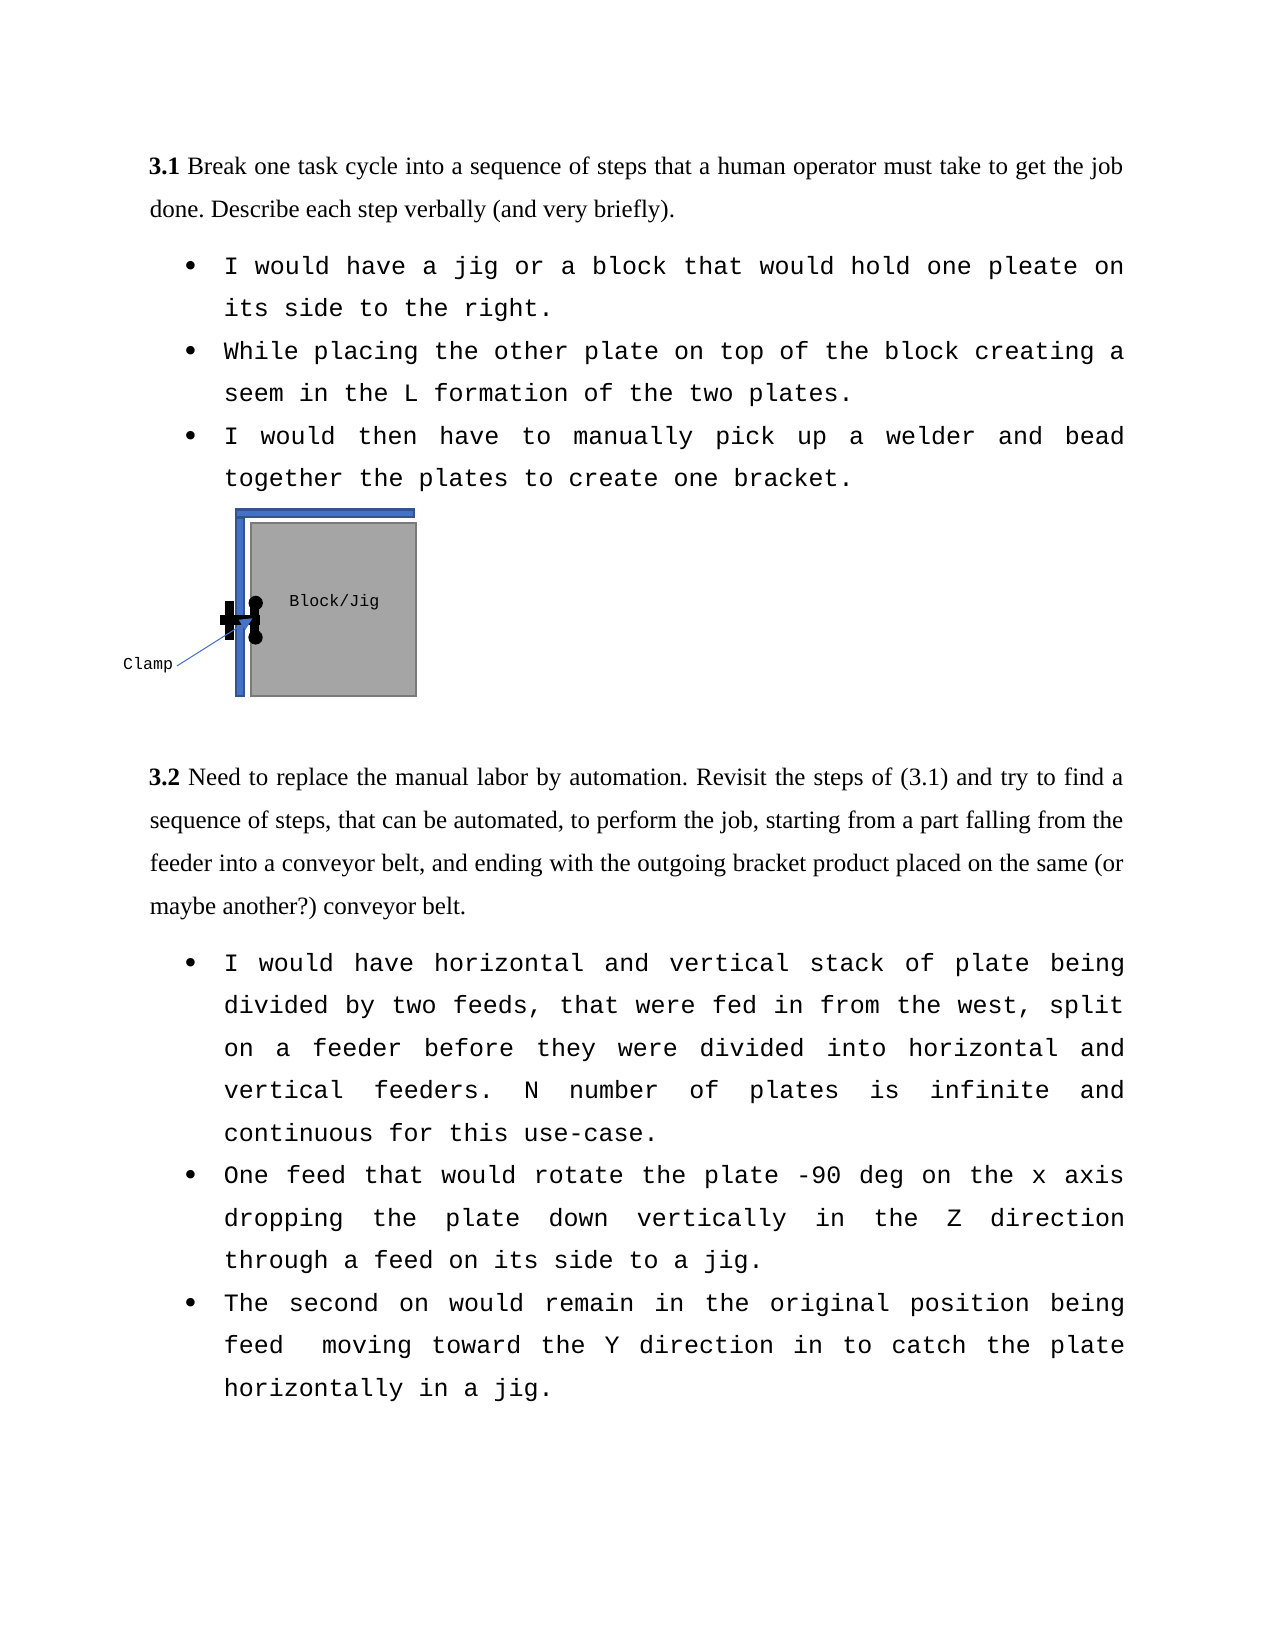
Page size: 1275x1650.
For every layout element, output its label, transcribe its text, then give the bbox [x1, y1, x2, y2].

list I would have a jig or a block that would hold one pleate on its side to the right. [186, 253, 1125, 324]
list The second on would remain in the original position being feed moving toward the Y direction in to catch the plate horizontally in a jig. [186, 1290, 1125, 1403]
list I would have horizontal and vertical stack of plate being divided by two feeds, that were fed in from the west, split on a feeder before they were divided into horizontal and vertical feeders. N number of plates is infinite and continuous for this use-case. [186, 950, 1125, 1148]
list While placing the other plate on top of the block creating a seem in the L formation of the two plates. [186, 338, 1125, 409]
list One feed that would rotate the plate -90 deg on the x axis dropping the plate down vertically in the Z direction through a feed on its side to a jig. [186, 1163, 1125, 1276]
text 3.2 Need to replace the manual labor by automation. Revisit the steps of (3.1) and try to find a sequence of steps, that can be automated, to perform the job, starting from a part falling from the feeder into a conveyor belt, and ending with the outgoing bracket product placed on the same (or maybe another?) conveyor belt. [148, 762, 1125, 920]
text 3.1 Break one task cycle into a sequence of steps that a human operator must take to get the job done. Describe each step verbally (and very briefly). [148, 151, 1125, 223]
list I would then have to manually pick up a welder and bead together the plates to create one bracket. [186, 423, 1125, 494]
